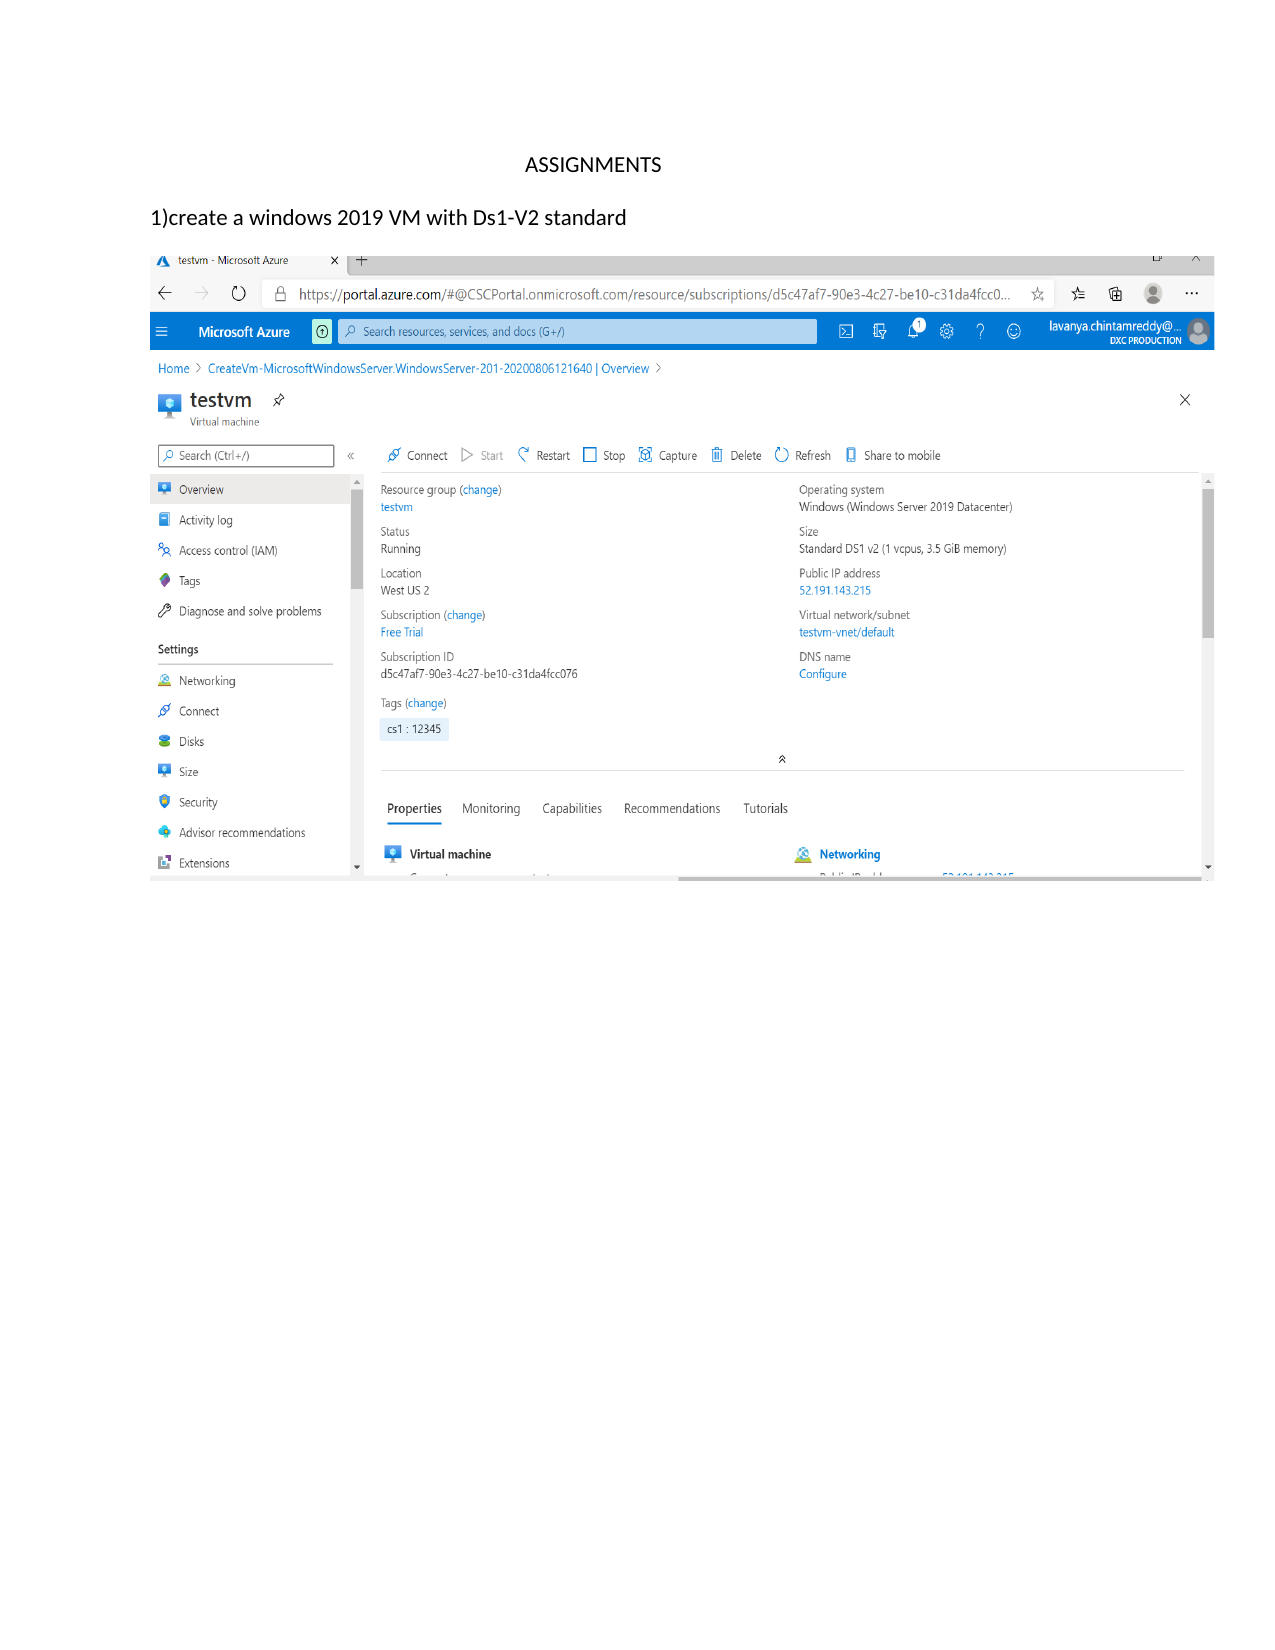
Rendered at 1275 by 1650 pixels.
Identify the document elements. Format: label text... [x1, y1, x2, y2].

text ASSIGNMENTS [150, 150, 1125, 178]
text 1)create a windows 2019 VM with Ds1-V2 standard [150, 203, 1125, 231]
picture [150, 256, 1215, 881]
